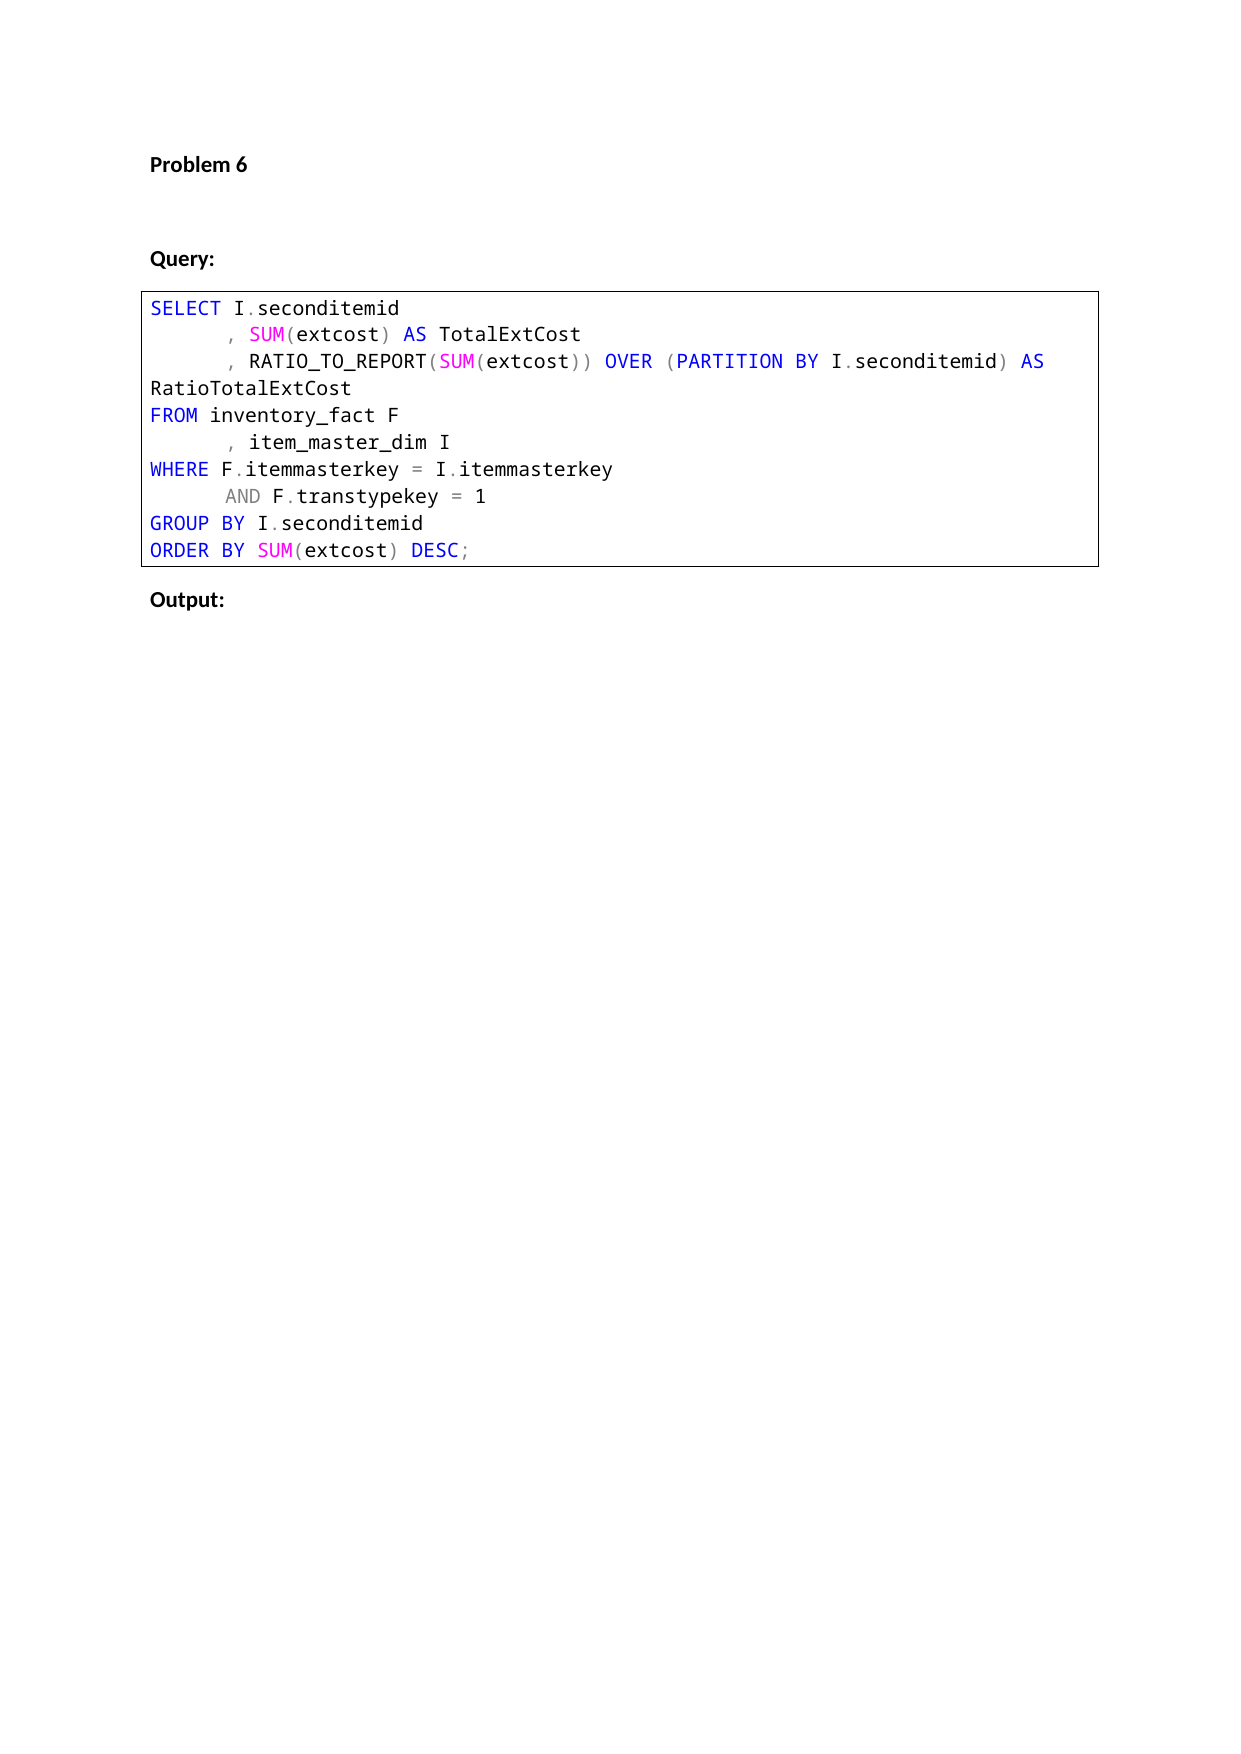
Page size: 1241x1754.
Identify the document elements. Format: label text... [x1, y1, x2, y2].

text WHERE F.itemmasterkey = I.itemmasterkey [150, 456, 1090, 483]
text , item_master_dim I [150, 429, 1090, 456]
text Output: [150, 585, 1090, 613]
text SELECT I.seconditemid [142, 292, 1098, 321]
text ORDER BY SUM(extcost) DESC; [142, 533, 1098, 566]
text , SUM(extcost) AS TotalExtCost [150, 321, 1090, 348]
text GROUP BY I.seconditemid [150, 509, 1090, 533]
text AND F.transtypekey = 1 [150, 483, 1090, 509]
text , RATIO_TO_REPORT(SUM(extcost)) OVER (PARTITION BY I.seconditemid) AS RatioTotalExtCost [150, 348, 1090, 402]
text Problem 6 [150, 150, 1090, 178]
text Query: [150, 244, 1090, 272]
text FROM inventory_fact F [150, 402, 1090, 429]
